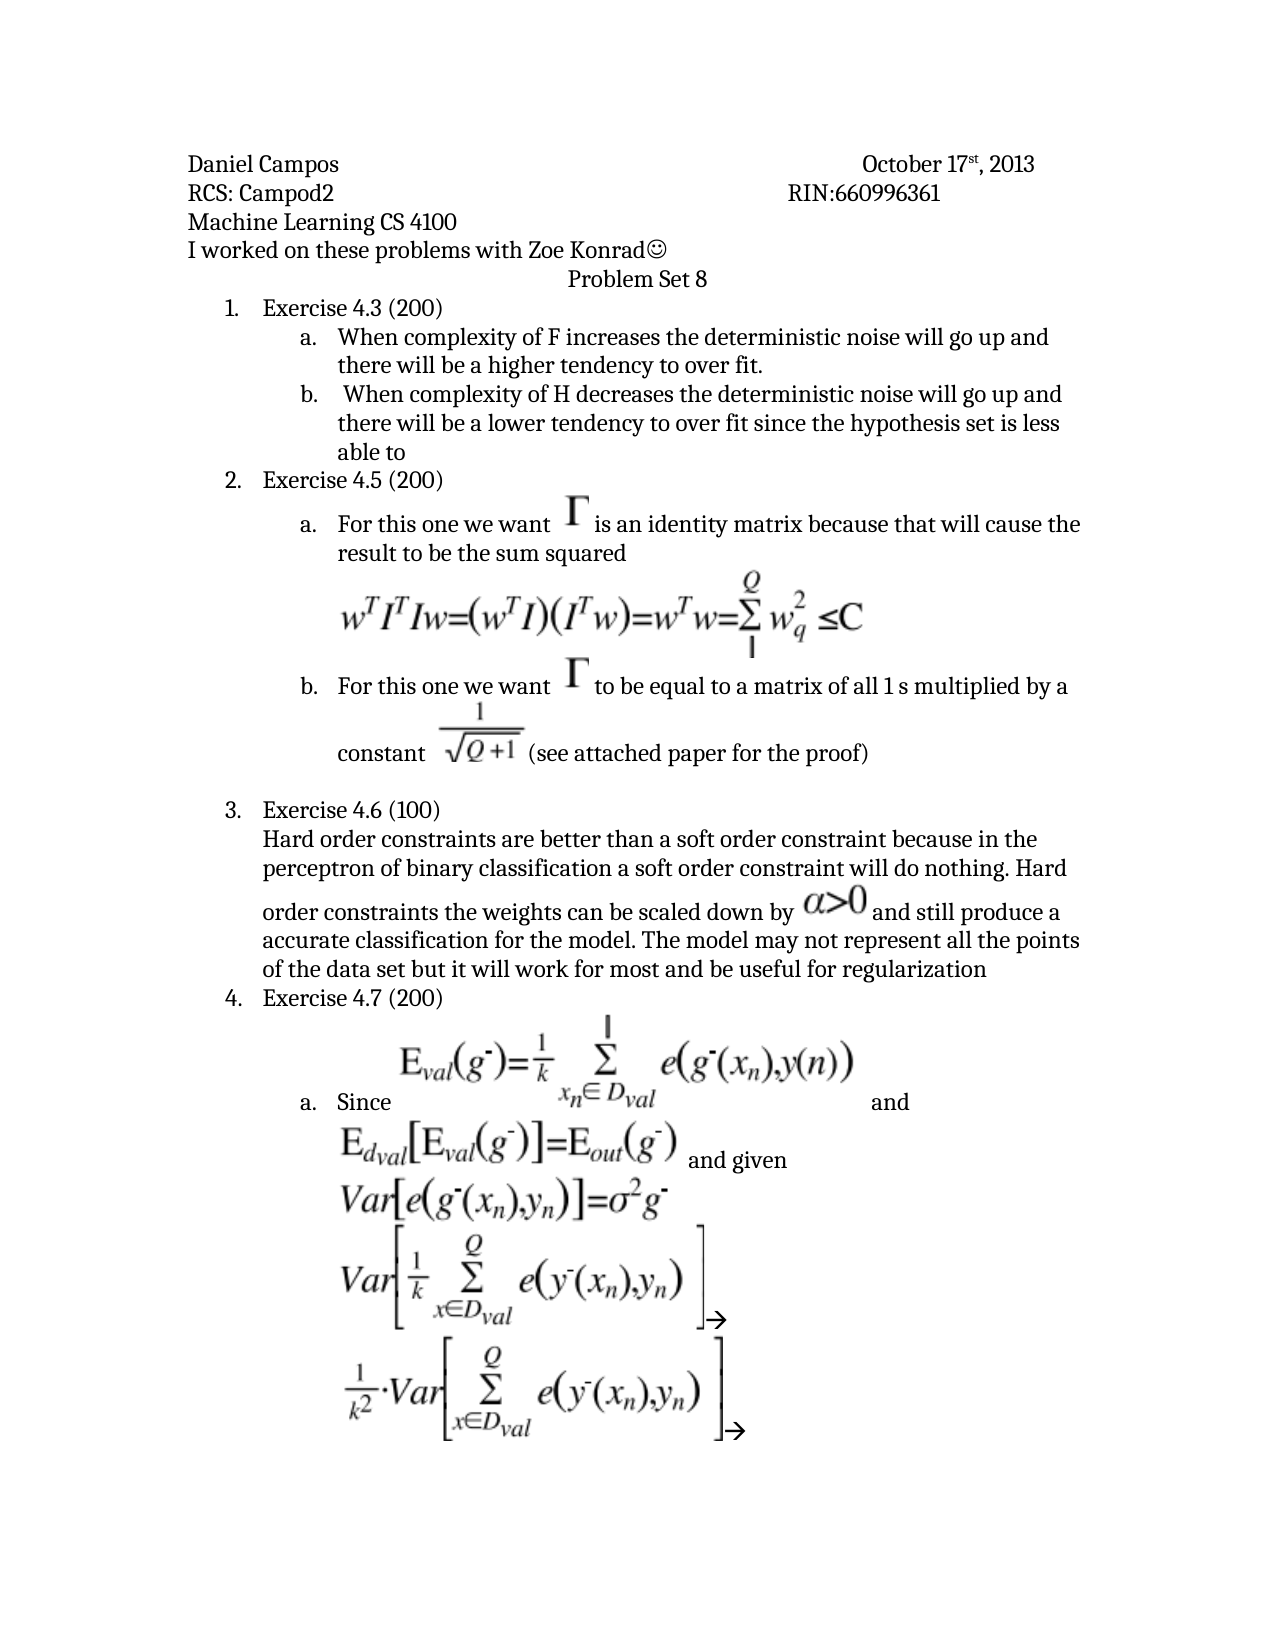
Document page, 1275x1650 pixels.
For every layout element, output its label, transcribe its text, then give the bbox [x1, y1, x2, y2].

list Exercise 4.7 (200) [225, 984, 1087, 1012]
list Exercise 4.3 (200) [225, 294, 1087, 322]
list When complexity of F increases the deterministic noise will go up and there will be a higher tendency to over fit. [300, 322, 1087, 380]
list For this one we want is an identity matrix because that will cause the result to be the sum squared [300, 495, 1087, 567]
text Machine Learning CS 4100 [187, 207, 1087, 236]
list When complexity of H decreases the deterministic noise will go up and there will be a lower tendency to over fit since the hypothesis set is less able to [300, 380, 1087, 466]
list For this one we want to be equal to a matrix of all 1 s multiplied by a constant (see attached paper for the proof) [300, 657, 1087, 767]
text Daniel Campos October 17st, 2013 [187, 150, 1087, 179]
list Exercise 4.6 (100) [225, 796, 1087, 825]
text RCS: Campod2 RIN:660996361 [187, 179, 1087, 207]
list Exercise 4.5 (200) [225, 466, 1087, 495]
text Problem Set 8 [187, 265, 1087, 294]
list Hard order constraints are better than a soft order constraint because in the perceptron of binary classification a soft order constraint will do nothing. Hard order constraints the weights can be scaled down by and still produce a accurate classification for the model. The model may not represent all the points of the data set but it will work for most and be useful for regularization [262, 825, 1087, 984]
text I worked on these problems with Zoe Konrad [187, 236, 1087, 265]
list Since and and given [300, 1012, 1087, 1223]
